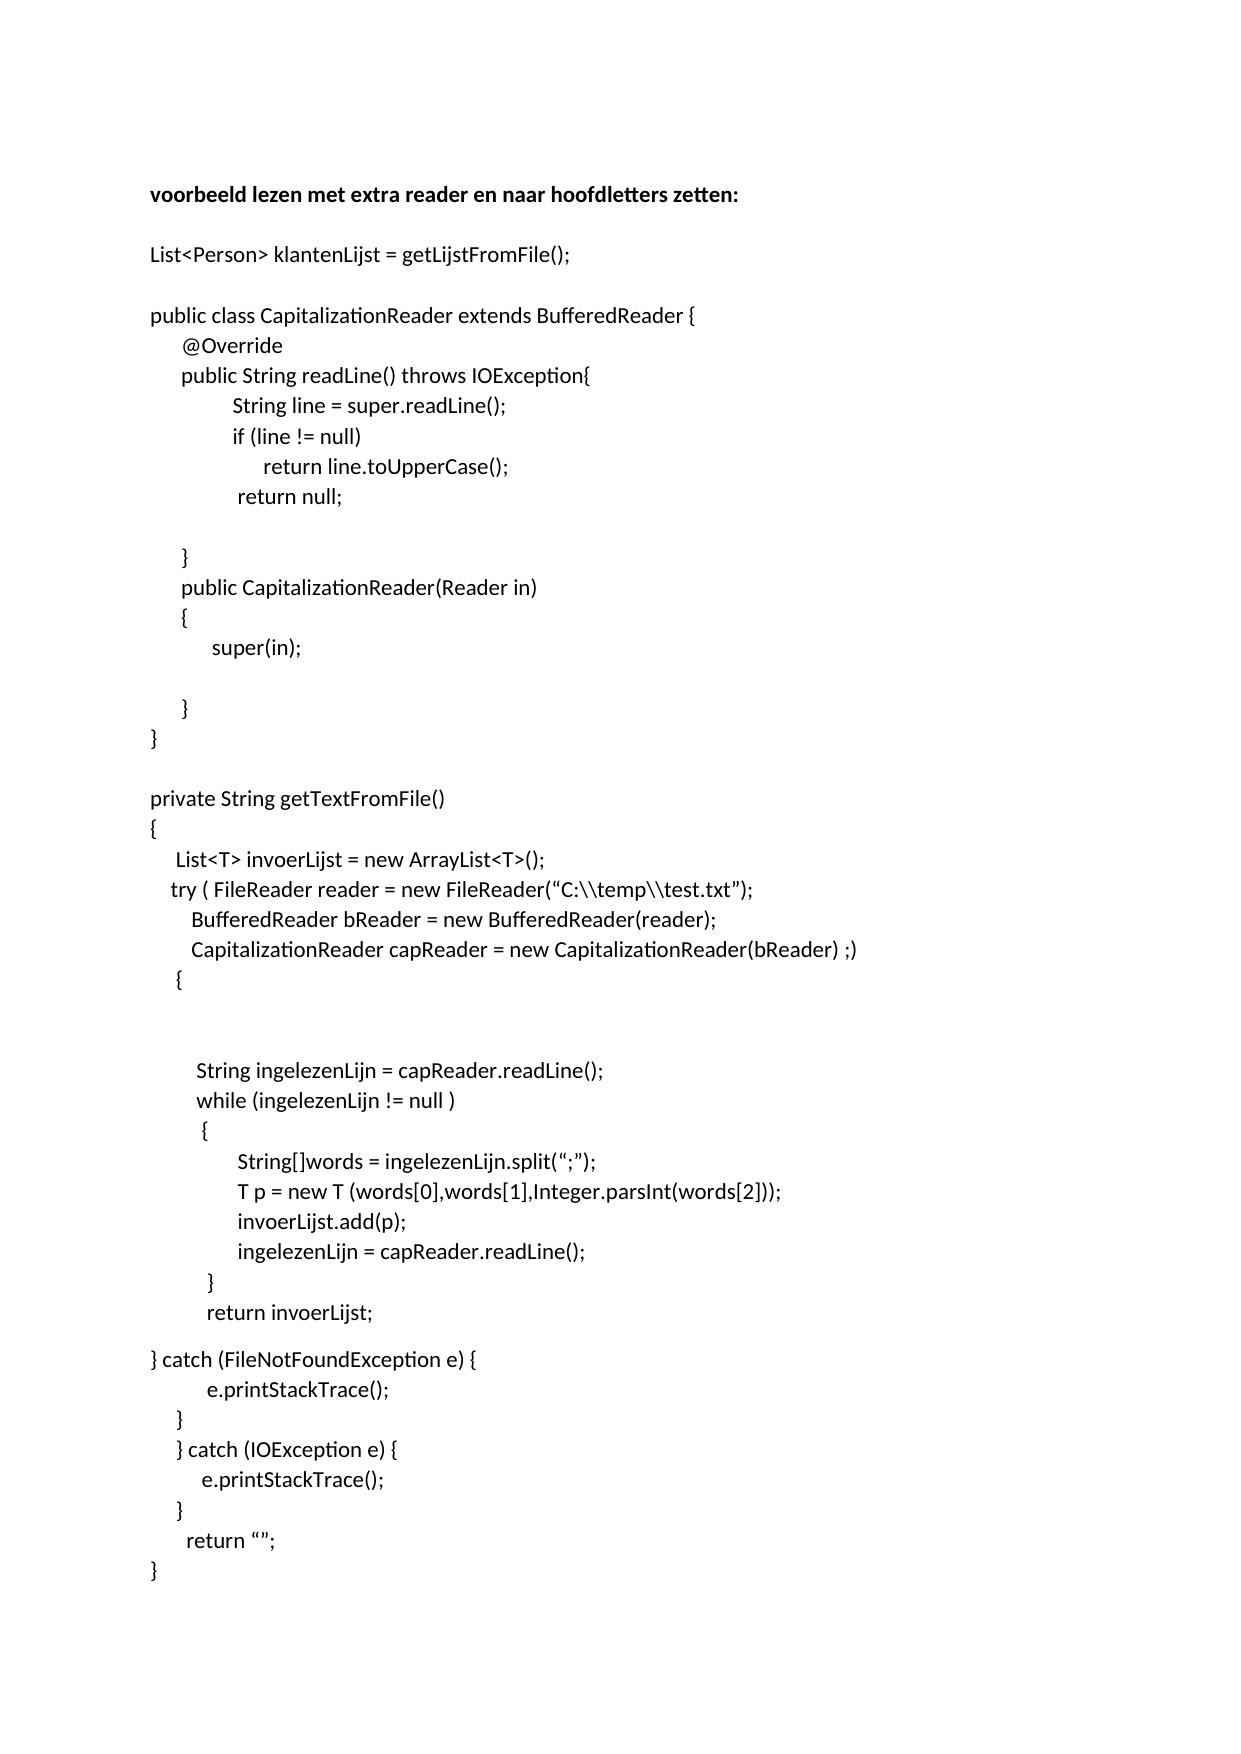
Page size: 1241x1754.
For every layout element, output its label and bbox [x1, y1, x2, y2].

text [150, 150, 1090, 1326]
text [150, 1345, 1090, 1584]
